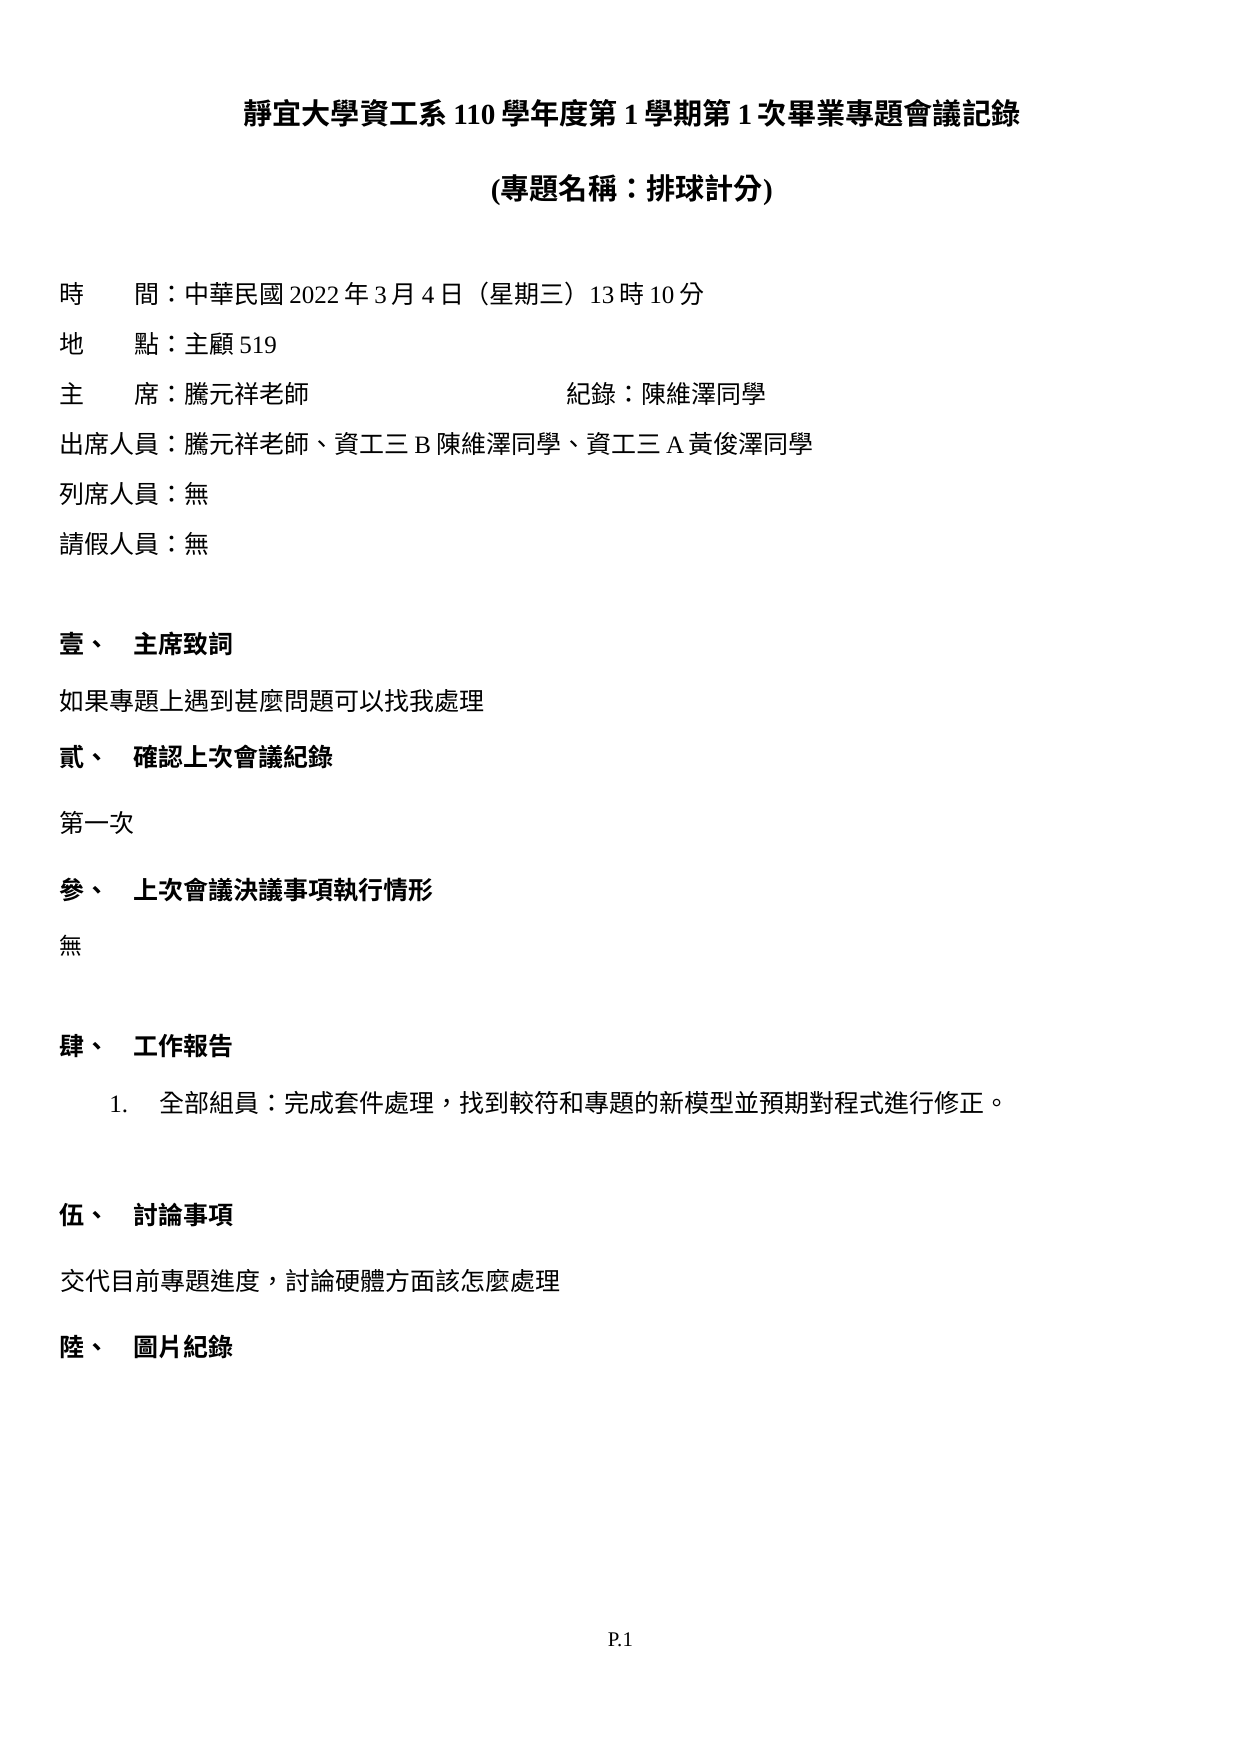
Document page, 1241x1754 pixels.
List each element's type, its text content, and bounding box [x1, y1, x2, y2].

text 列席人員：無 [59, 474, 1181, 512]
text 如果專題上遇到甚麼問題可以找我處理 [59, 680, 1181, 718]
list 上次會議決議事項執行情形 [59, 870, 1181, 907]
text 靜宜大學資工系110學年度第1學期第1次畢業專題會議記錄 [82, 74, 1181, 149]
list 確認上次會議紀錄 [59, 737, 1181, 774]
text 地 點：主顧519 [59, 324, 1181, 362]
list 討論事項 [59, 1195, 1181, 1232]
text 交代目前專題進度，討論硬體方面該怎麼處理 [60, 1262, 1181, 1298]
list 工作報告 [59, 1026, 1181, 1064]
text 請假人員：無 [59, 524, 1181, 562]
list 全部組員：完成套件處理，找到較符和專題的新模型並預期對程式進行修正。 [109, 1082, 1181, 1120]
text 無 [59, 926, 1181, 964]
list 主席致詞 [59, 624, 1181, 662]
text 主 席：騰元祥老師 紀錄：陳維澤同學 [59, 374, 1181, 412]
list 圖片紀錄 [59, 1327, 1181, 1364]
text 第一次 [59, 803, 1181, 841]
text 出席人員：騰元祥老師、資工三B陳維澤同學、資工三A 黃俊澤同學 [59, 424, 1181, 462]
text (專題名稱：排球計分) [82, 149, 1181, 224]
text 時 間：中華民國2022年3月4日（星期三）13時10分 [59, 274, 1181, 312]
